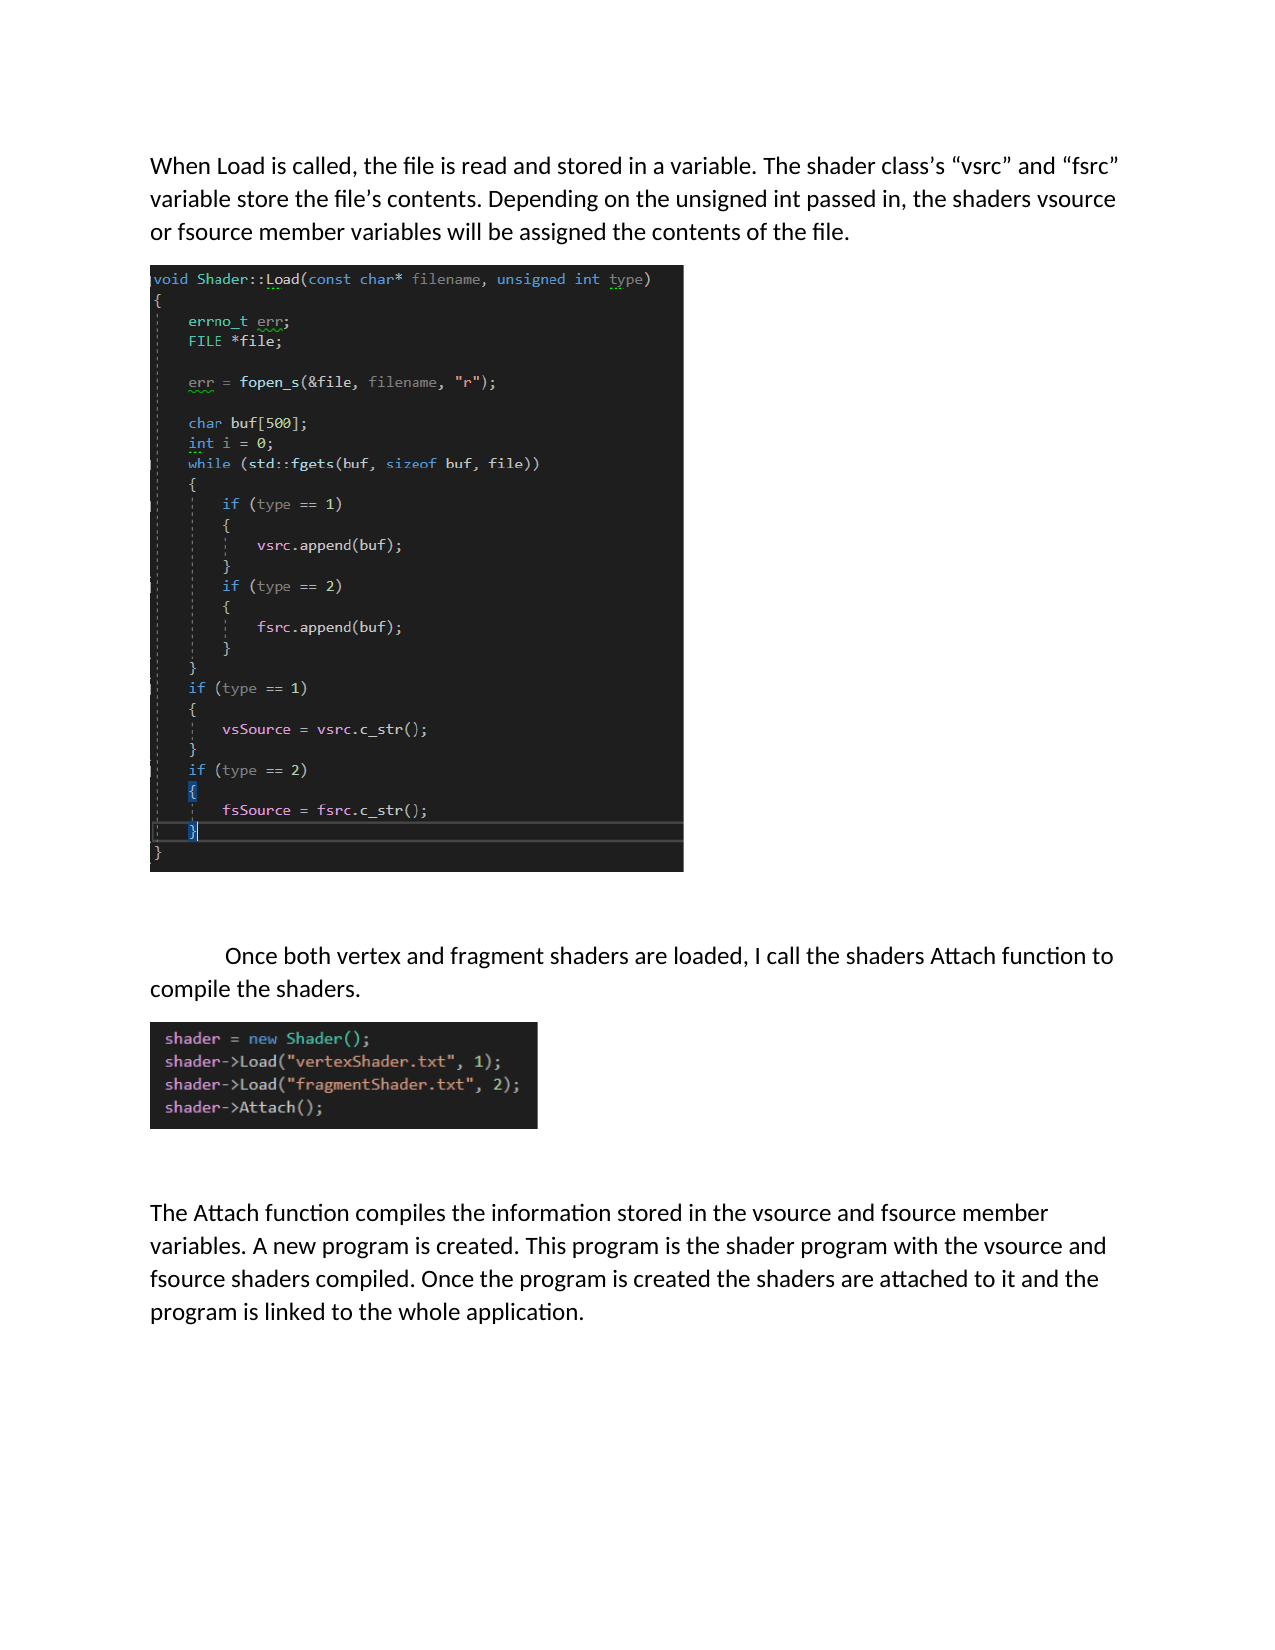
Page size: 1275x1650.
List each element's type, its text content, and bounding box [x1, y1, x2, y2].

text The Attach function compiles the information stored in the vsource and fsource member variables. A new program is created. This program is the shader program with the vsource and fsource shaders compiled. Once the program is created the shaders are attached to it and the program is linked to the whole application. [150, 1197, 1125, 1326]
text When Load is called, the file is read and stored in a variable. The shader class’s “vsrc” and “fsrc” variable store the file’s contents. Depending on the unsigned int passed in, the shaders vsource or fsource member variables will be assigned the contents of the file. [150, 150, 1125, 246]
text Once both vertex and fragment shaders are loaded, I call the shaders Attach function to compile the shaders. [150, 940, 1125, 1004]
picture [150, 1022, 538, 1129]
picture [150, 265, 684, 872]
